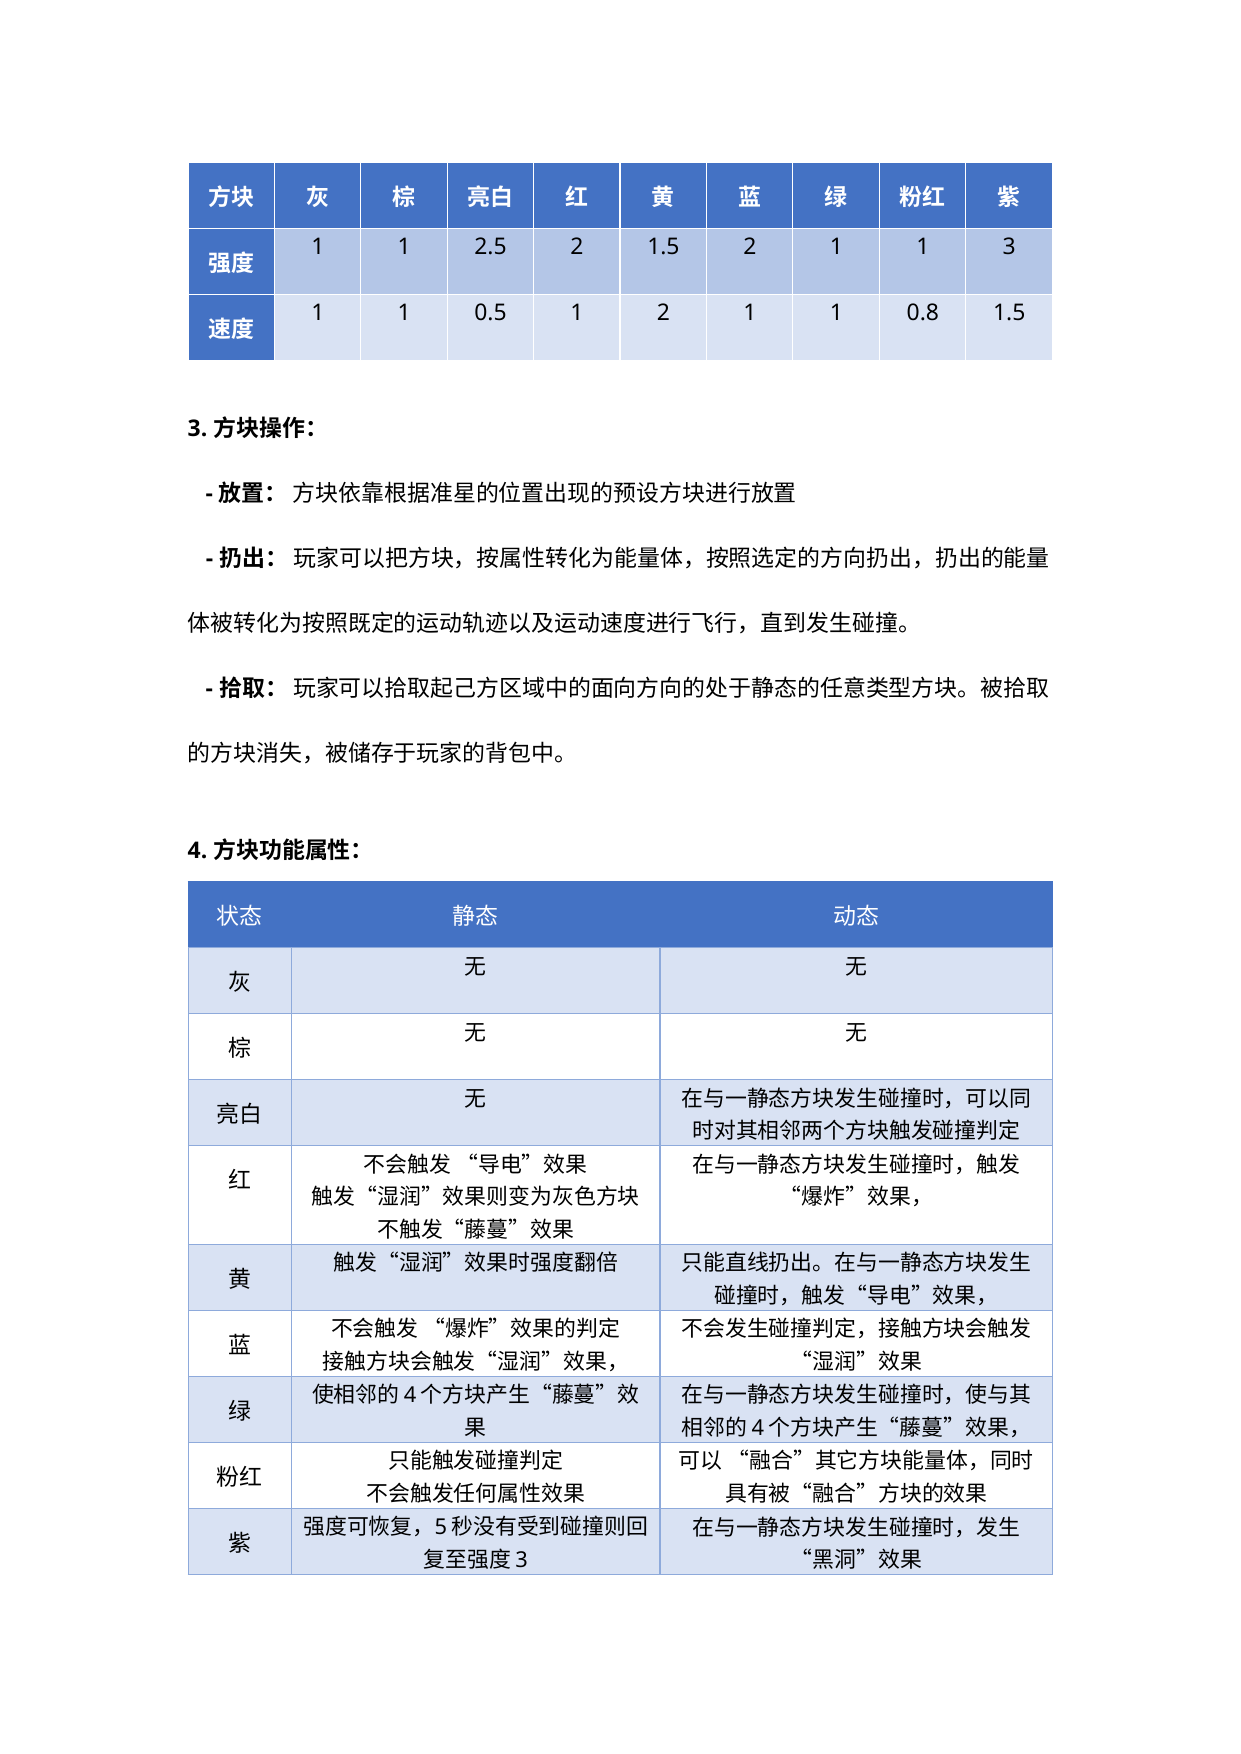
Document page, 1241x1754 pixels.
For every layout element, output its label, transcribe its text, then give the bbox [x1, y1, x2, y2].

table_cell 不会触发 “导电”效果 触发“湿润”效果则变为灰色方块 不触发“藤蔓”效果 [292, 1146, 659, 1244]
table_cell 1 [275, 229, 360, 294]
table_cell 黄 [189, 1245, 291, 1310]
text 4. 方块功能属性： [187, 816, 1053, 881]
table_cell 速度 [189, 295, 274, 360]
table_cell 无 [292, 1080, 659, 1145]
table_header 亮白 [448, 163, 533, 228]
text 3. 方块操作： [187, 394, 1053, 459]
text - 扔出： 玩家可以把方块，按属性转化为能量体，按照选定的方向扔出，扔出的能量体被转化为按照既定的运动轨迹以及运动速度进行飞行，直到发生碰撞。 [187, 524, 1053, 654]
table_cell 无 [292, 1014, 659, 1079]
table_cell 2 [621, 295, 706, 360]
table_cell 灰 [189, 948, 291, 1013]
table_header 黄 [621, 163, 706, 228]
table_cell 只能触发碰撞判定 不会触发任何属性效果 [292, 1443, 659, 1508]
table_cell 只能直线扔出。在与一静态方块发生碰撞时，触发“导电”效果， [661, 1245, 1052, 1310]
table_cell 0.8 [880, 295, 965, 360]
table_header 状态 [189, 882, 291, 947]
table_cell 无 [661, 1014, 1052, 1079]
table_cell 红 [189, 1146, 291, 1244]
table_header 绿 [793, 163, 879, 228]
table_header 灰 [275, 163, 360, 228]
table_cell 绿 [189, 1377, 291, 1442]
table_cell 粉红 [189, 1443, 291, 1508]
table_header 棕 [361, 163, 447, 228]
table_cell 使相邻的4个方块产生“藤蔓”效果 [292, 1377, 659, 1442]
table_header 蓝 [707, 163, 792, 228]
table_cell 1.5 [621, 229, 706, 294]
table_header 静态 [292, 882, 659, 947]
table_cell 2 [534, 229, 619, 294]
table_cell 触发“湿润”效果时强度翻倍 [292, 1245, 659, 1310]
table_cell 在与一静态方块发生碰撞时，使与其相邻的4个方块产生“藤蔓”效果， [661, 1377, 1052, 1442]
table_cell 1 [707, 295, 792, 360]
table_cell 1 [534, 295, 619, 360]
text - 放置： 方块依靠根据准星的位置出现的预设方块进行放置 [187, 459, 1053, 524]
table_cell 强度 [189, 229, 274, 294]
table_cell 1 [361, 295, 447, 360]
table_cell 棕 [189, 1014, 291, 1079]
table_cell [292, 1509, 659, 1574]
table_cell 不会发生碰撞判定，接触方块会触发“湿润”效果 [661, 1311, 1052, 1376]
table_cell 0.5 [448, 295, 533, 360]
table_header 动态 [661, 882, 1052, 947]
table_cell 可以 “融合”其它方块能量体，同时具有被“融合”方块的效果 [661, 1443, 1052, 1508]
table_cell 2.5 [448, 229, 533, 294]
table_header 紫 [966, 163, 1052, 228]
text - 拾取： 玩家可以拾取起己方区域中的面向方向的处于静态的任意类型方块。被拾取的方块消失，被储存于玩家的背包中。 [187, 654, 1053, 784]
table_cell 1.5 [966, 295, 1052, 360]
table_cell 1 [880, 229, 965, 294]
table_cell 1 [793, 229, 879, 294]
table_cell 紫 [189, 1509, 291, 1574]
table_cell 蓝 [189, 1311, 291, 1376]
table_cell 1 [275, 295, 360, 360]
table_cell 无 [661, 948, 1052, 1013]
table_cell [661, 1509, 1052, 1574]
table_cell 1 [361, 229, 447, 294]
table_header 粉红 [880, 163, 965, 228]
table_cell 无 [292, 948, 659, 1013]
table_cell 在与一静态方块发生碰撞时，可以同时对其相邻两个方块触发碰撞判定 [661, 1080, 1052, 1145]
table_header 红 [534, 163, 619, 228]
table_cell 3 [966, 229, 1052, 294]
table_cell 2 [707, 229, 792, 294]
table_cell 在与一静态方块发生碰撞时，触发“爆炸”效果， [661, 1146, 1052, 1244]
table_cell 不会触发 “爆炸”效果的判定 接触方块会触发“湿润”效果， [292, 1311, 659, 1376]
table_cell 1 [793, 295, 879, 360]
table_header 方块 [189, 163, 274, 228]
table_cell 亮白 [189, 1080, 291, 1145]
